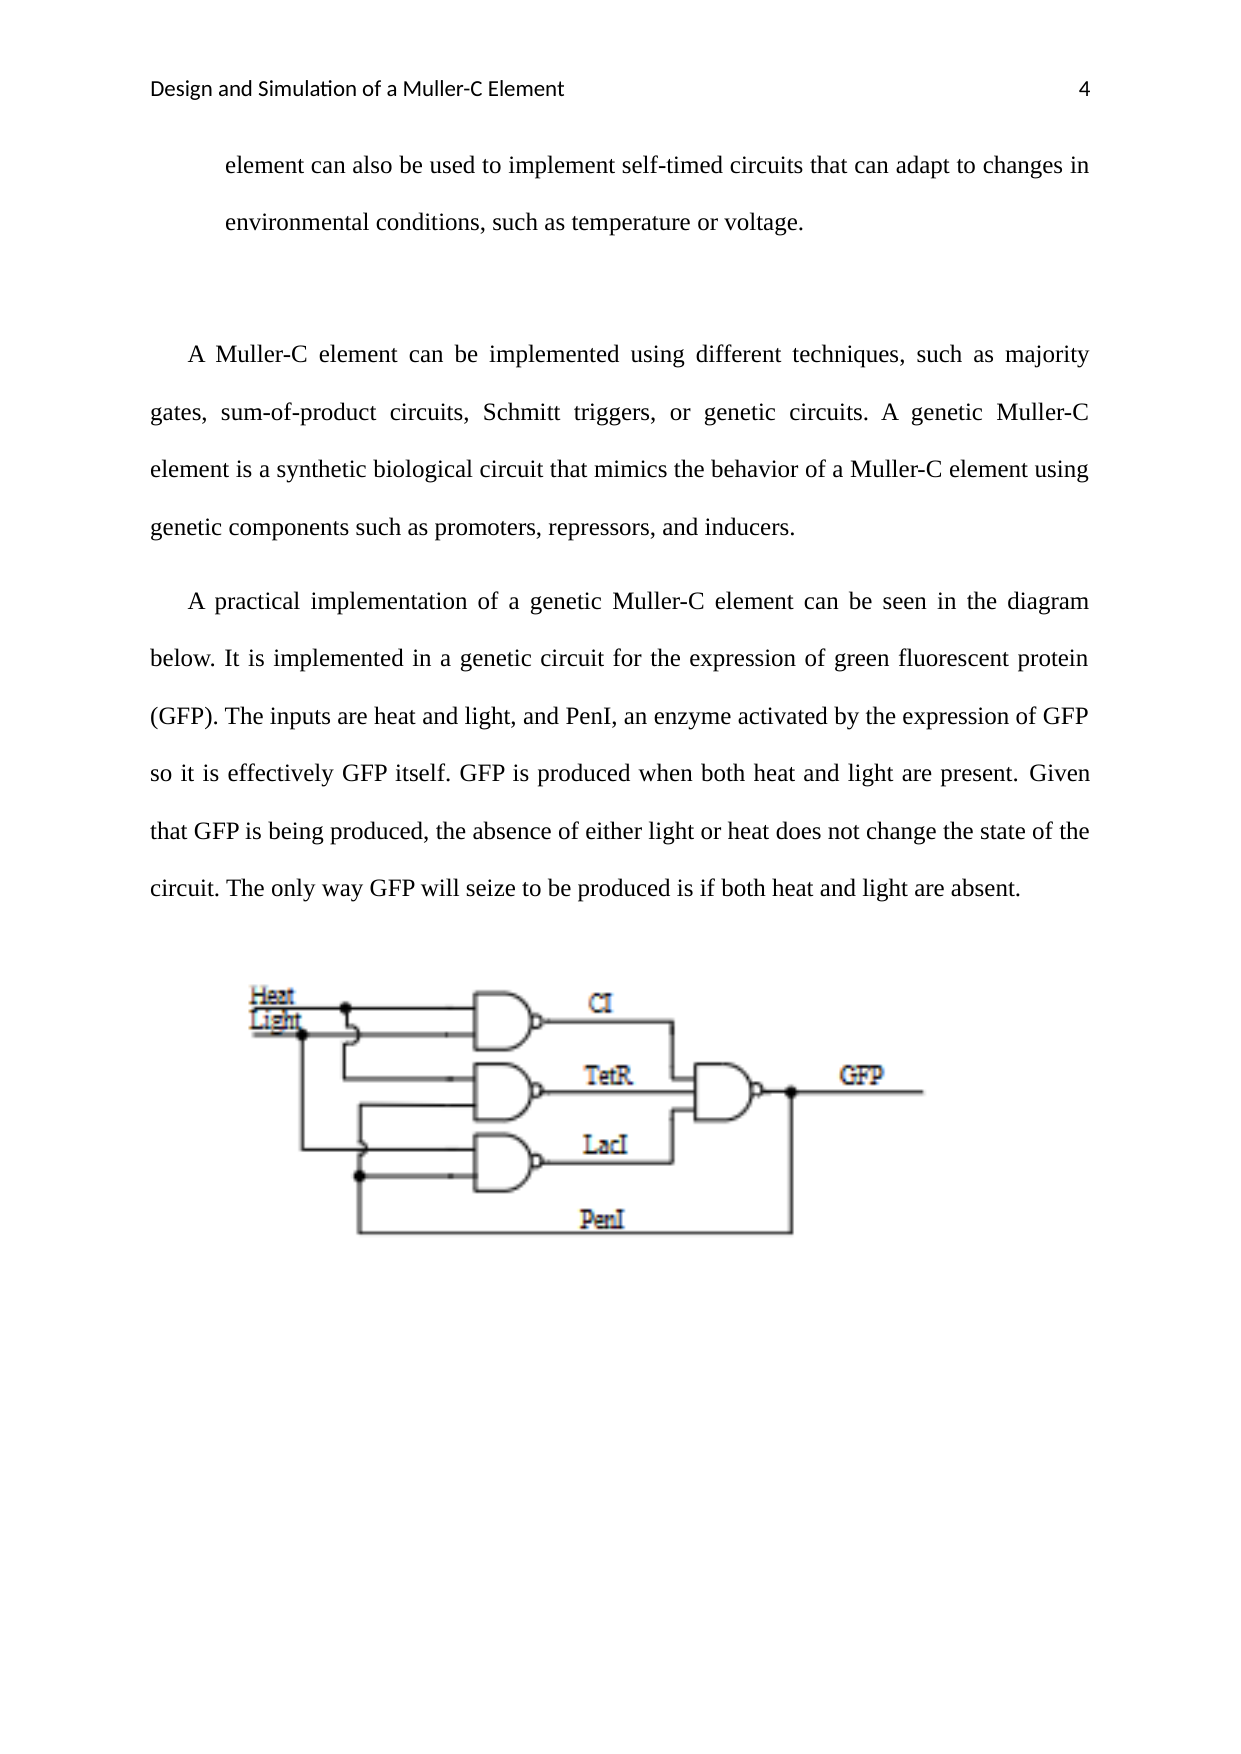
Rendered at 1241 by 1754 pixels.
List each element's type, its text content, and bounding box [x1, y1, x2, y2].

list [187, 150, 1090, 236]
picture [225, 947, 957, 1249]
text A Muller-C element can be implemented using different techniques, such as majority gates, sum-of-product circuits, Schmitt triggers, or genetic circuits. A genetic Muller-C element is a synthetic biological circuit that mimics the behavior of a Muller-C element using genetic components such as promoters, repressors, and inducers. [150, 339, 1090, 540]
text A practical implementation of a genetic Muller-C element can be seen in the diagram below. It is implemented in a genetic circuit for the expression of green fluorescent protein (GFP). The inputs are heat and light, and PenI, an enzyme activated by the expression of GFP so it is effectively GFP itself. GFP is produced when both heat and light are present. Given that GFP is being produced, the absence of either light or heat does not change the state of the circuit. The only way GFP will seize to be produced is if both heat and light are absent. [150, 586, 1090, 902]
